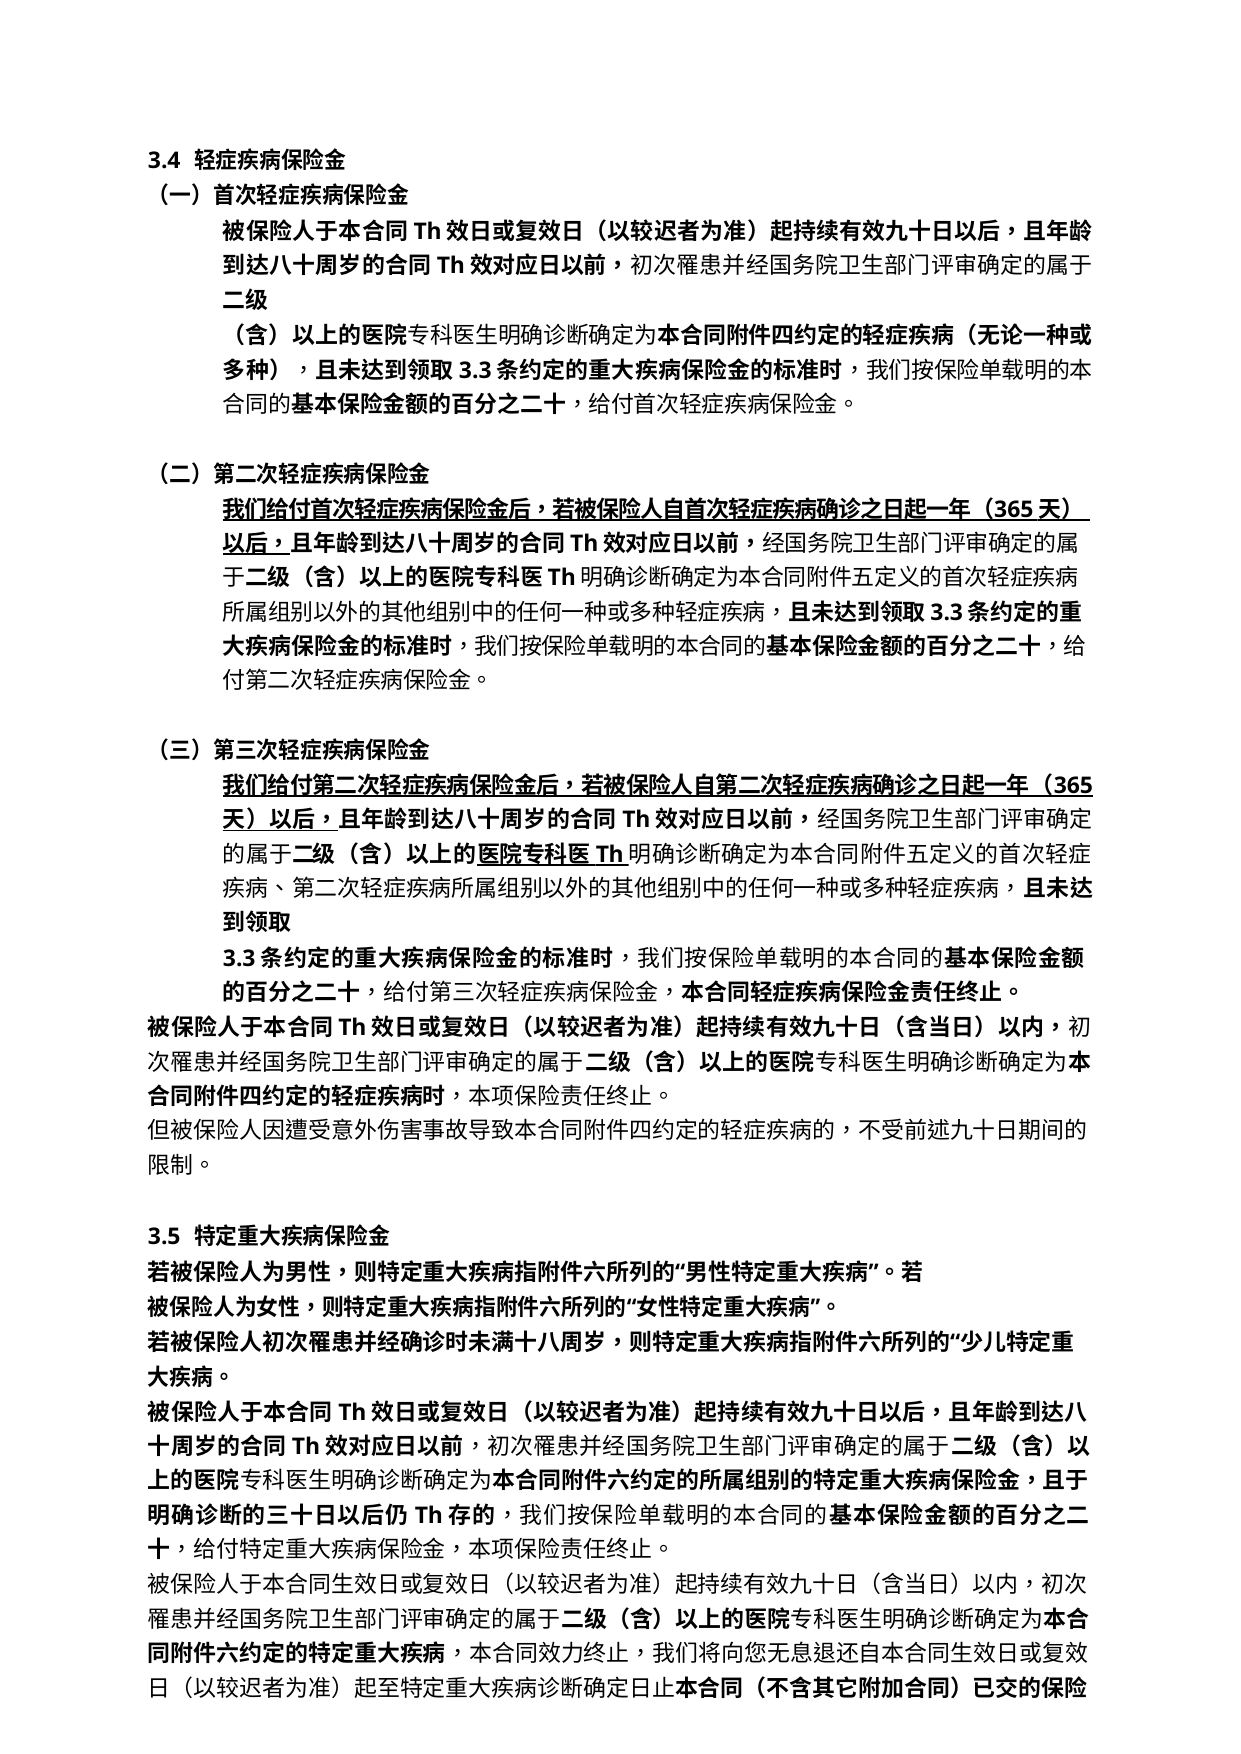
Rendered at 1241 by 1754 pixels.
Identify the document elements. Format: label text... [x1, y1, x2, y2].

subtitle 特定重大疾病保险金 [148, 1220, 1105, 1251]
text 我们给付第二次轻症疾病保险金后，若被保险人自第二次轻症疾病确诊之日起一年（365 天）以后，且年龄到达八十周岁的合同Th效对应日以前，经国务院卫生部门评审确定的属于二级（含）以上的医院专科医Th明确诊断确定为本合同附件五定义的首次轻症疾病、第二次轻症疾病所属组别以外的其他组别中的任何一种或多种轻症疾病，且未达到领取 [223, 797, 1093, 938]
subtitle （二）第二次轻症疾病保险金 [148, 458, 1105, 489]
text 若被保险人为男性，则特定重大疾病指附件六所列的“男性特定重大疾病”。若被保险人为女性，则特定重大疾病指附件六所列的“女性特定重大疾病”。 [148, 1256, 930, 1322]
text 被保险人于本合同Th效日或复效日（以较迟者为准）起持续有效九十日以后，且年龄到达八十周岁的合同Th效对应日以前，初次罹患并经国务院卫生部门评审确定的属于二级 [223, 215, 1093, 315]
text 我们给付首次轻症疾病保险金后，若被保险人自首次轻症疾病确诊之日起一年（365天） 以后，且年龄到达八十周岁的合同Th效对应日以前，经国务院卫生部门评审确定的属于二级（含）以上的医院专科医Th明确诊断确定为本合同附件五定义的首次轻症疾病所属组别以外的其他组别中的任何一种或多种轻症疾病，且未达到领取3.3条约定的重大疾病保险金的标准时，我们按保险单载明的本合同的基本保险金额的百分之二十，给付第二次轻症疾病保险金。 [223, 492, 1093, 696]
text 但被保险人因遭受意外伤害事故导致本合同附件四约定的轻症疾病的，不受前述九十日期间的限制。 [148, 1114, 1093, 1180]
text 被保险人于本合同Th效日或复效日（以较迟者为准）起持续有效九十日（含当日）以内，初次罹患并经国务院卫生部门评审确定的属于二级（含）以上的医院专科医生明确诊断确定为本合同附件四约定的轻症疾病时，本项保险责任终止。 [148, 1011, 1091, 1111]
subtitle （三）第三次轻症疾病保险金 [148, 734, 1105, 766]
text （含）以上的医院专科医生明确诊断确定为本合同附件四约定的轻症疾病（无论一种或多种），且未达到领取3.3条约定的重大疾病保险金的标准时，我们按保险单载明的本合同的基本保险金额的百分之二十，给付首次轻症疾病保险金。 [223, 319, 1093, 419]
text 我们给付第二次轻症疾病保险金后，若被保险人自第二次轻症疾病确诊之日起一年（365 天）以后，且年龄到达八十周岁的合同Th效对应日以前，经国务院卫生部门评审确定的属于二级（含）以上的医院专科医Th明确诊断确定为本合同附件五定义的首次轻症疾病、第二次轻症疾病所属组别以外的其他组别中的任何一种或多种轻症疾病，且未达到领取 [223, 769, 1093, 795]
text 3.3条约定的重大疾病保险金的标准时，我们按保险单载明的本合同的基本保险金额的百分之二十，给付第三次轻症疾病保险金，本合同轻症疾病保险金责任终止。 [223, 942, 1085, 1007]
text 被保险人于本合同Th效日或复效日（以较迟者为准）起持续有效九十日以后，且年龄到达八十周岁的合同Th效对应日以前，初次罹患并经国务院卫生部门评审确定的属于二级（含）以上的医院专科医生明确诊断确定为本合同附件六约定的所属组别的特定重大疾病保险金，且于明确诊断的三十日以后仍Th存的，我们按保险单载明的本合同的基本保险金额的百分之二十，给付特定重大疾病保险金，本项保险责任终止。 [148, 1396, 1091, 1564]
text 若被保险人初次罹患并经确诊时未满十八周岁，则特定重大疾病指附件六所列的“少儿特定重大疾病。 [148, 1326, 1091, 1392]
text （一）首次轻症疾病保险金 [148, 178, 1105, 210]
subtitle 轻症疾病保险金 [148, 144, 1105, 175]
text 被保险人于本合同生效日或复效日（以较迟者为准）起持续有效九十日（含当日）以内，初次罹患并经国务院卫生部门评审确定的属于二级（含）以上的医院专科医生明确诊断确定为本合同附件六约定的特定重大疾病，本合同效力终止，我们将向您无息退还自本合同生效日或复效日（以较迟者为准）起至特定重大疾病诊断确定日止本合同（不含其它附加合同）已交的保险 [148, 1568, 1089, 1703]
